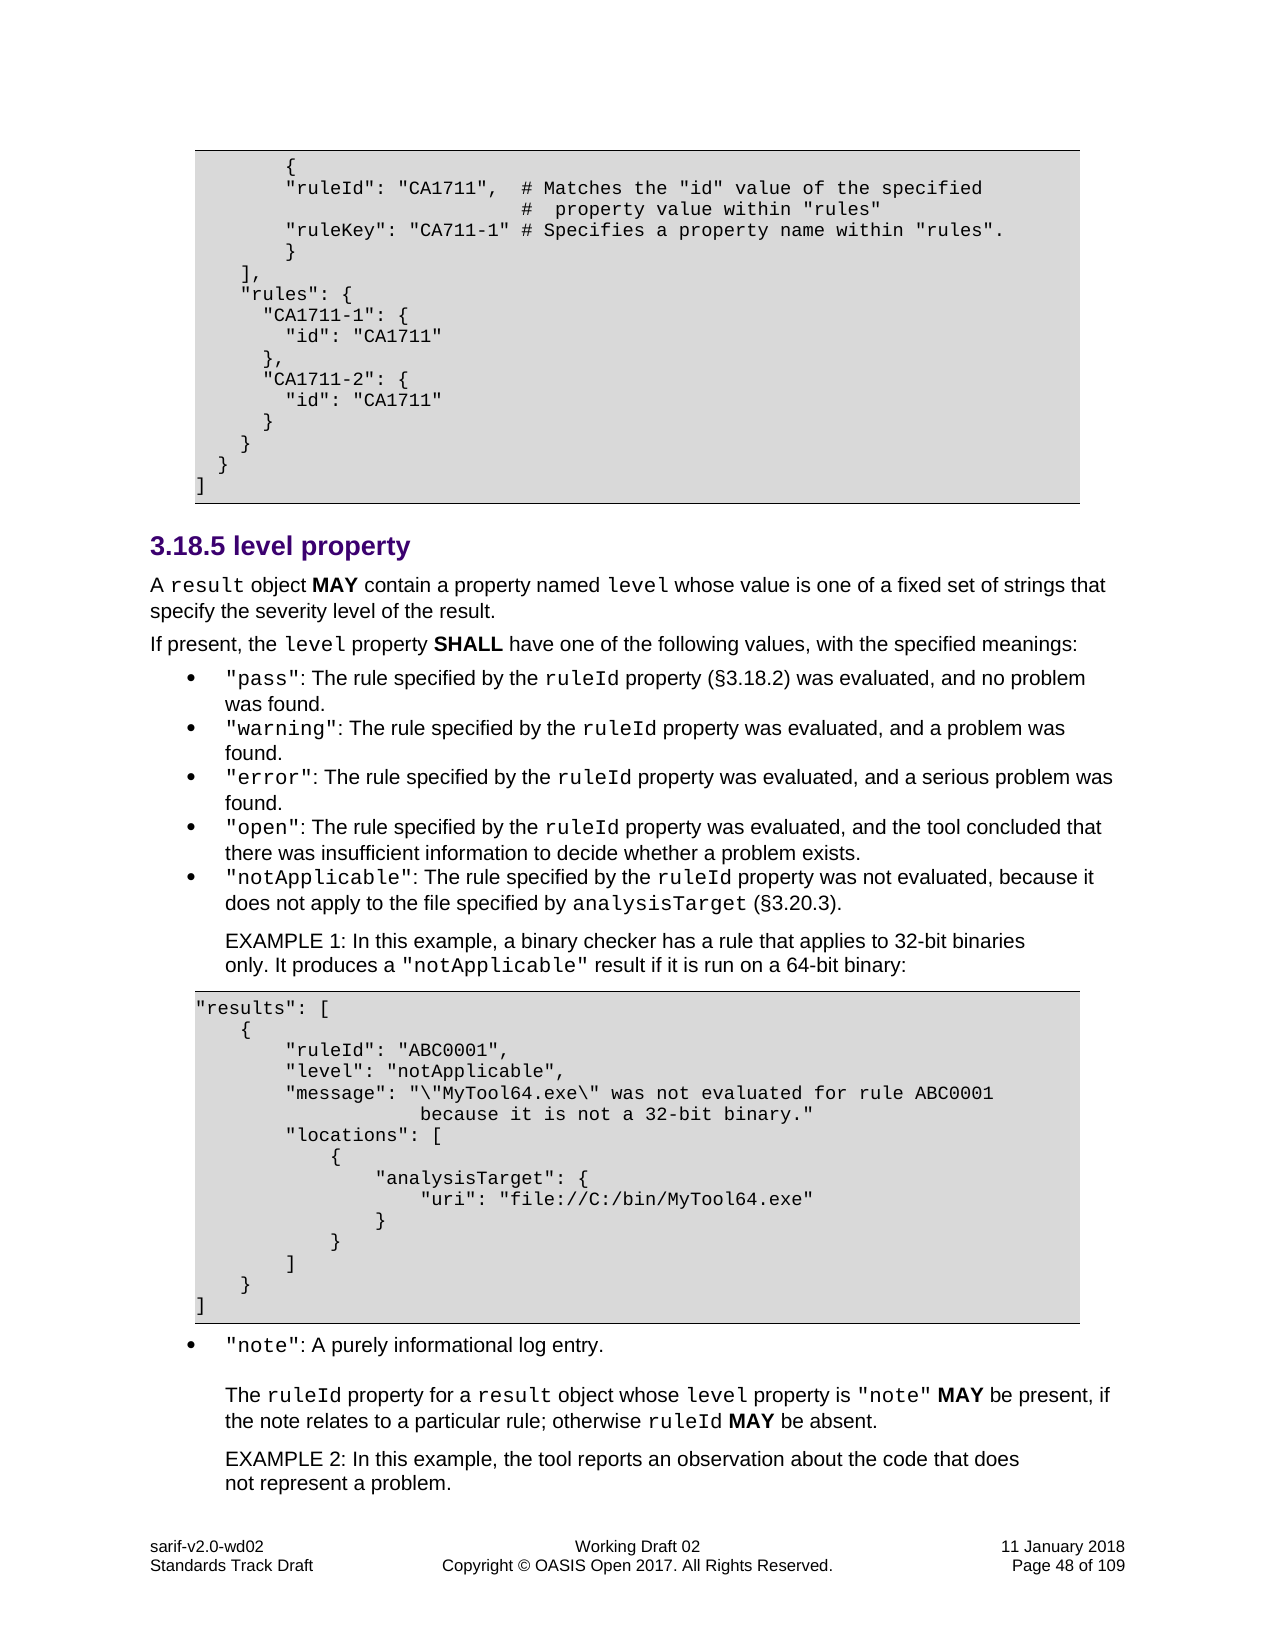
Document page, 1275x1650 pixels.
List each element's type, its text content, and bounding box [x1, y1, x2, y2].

text { [195, 151, 1080, 171]
text { [195, 1140, 1080, 1161]
text } [195, 1225, 1080, 1246]
text EXAMPLE 2: In this example, the tool reports an observation about the code that does not represent a problem. [225, 1447, 1050, 1495]
text "analysisTarget": { [195, 1161, 1080, 1182]
list "notApplicable": The rule specified by the ruleId property was not evaluated, because it does not apply to the file specified by analysisTarget (§3.20.3). [187, 865, 1125, 916]
text "results": [ [195, 992, 1080, 1012]
text "uri": "file://C:/bin/MyTool64.exe" [195, 1182, 1080, 1204]
text "CA1711-1": { [195, 299, 1080, 320]
text "ruleId": "CA1711", # Matches the "id" value of the specified [195, 171, 1080, 192]
text ] [195, 469, 1080, 503]
text "ruleId": "ABC0001", [195, 1034, 1080, 1055]
text "level": "notApplicable", [195, 1055, 1080, 1076]
list "warning": The rule specified by the ruleId property was evaluated, and a problem was found. [187, 715, 1125, 765]
text ] [195, 1246, 1080, 1267]
text "message": "\"MyTool64.exe\" was not evaluated for rule ABC0001 [195, 1076, 1080, 1097]
text } [195, 235, 1080, 256]
list "error": The rule specified by the ruleId property was evaluated, and a serious problem was found. [187, 765, 1125, 815]
text } [195, 426, 1080, 447]
text }, [195, 341, 1080, 362]
text "CA1711-2": { [195, 362, 1080, 384]
text } [195, 1267, 1080, 1289]
text } [195, 405, 1080, 426]
list "pass": The rule specified by the ruleId property (§3.18.2) was evaluated, and no problem was found. [187, 666, 1125, 715]
text "id": "CA1711" [195, 384, 1080, 405]
text { [195, 1012, 1080, 1034]
text # property value within "rules" [195, 192, 1080, 214]
text } [195, 1204, 1080, 1225]
text "locations": [ [195, 1119, 1080, 1140]
text "rules": { [195, 277, 1080, 299]
text } [195, 447, 1080, 469]
text ], [195, 256, 1080, 277]
list "open": The rule specified by the ruleId property was evaluated, and the tool concluded that there was insufficient information to decide whether a problem exists. [187, 815, 1125, 865]
text "ruleKey": "CA711-1" # Specifies a property name within "rules". [195, 214, 1080, 235]
text ] [195, 1289, 1080, 1323]
text A result object MAY contain a property named level whose value is one of a fixed set of strings that specify the severity level of the result. [150, 573, 1125, 623]
text EXAMPLE 1: In this example, a binary checker has a rule that applies to 32-bit binaries only. It produces a "notApplicable" result if it is run on a 64-bit binary: [225, 929, 1050, 979]
text "id": "CA1711" [195, 320, 1080, 341]
subtitle level property [150, 529, 1125, 561]
text If present, the level property SHALL have one of the following values, with the specified meanings: [150, 631, 1125, 657]
text because it is not a 32-bit binary." [195, 1097, 1080, 1119]
